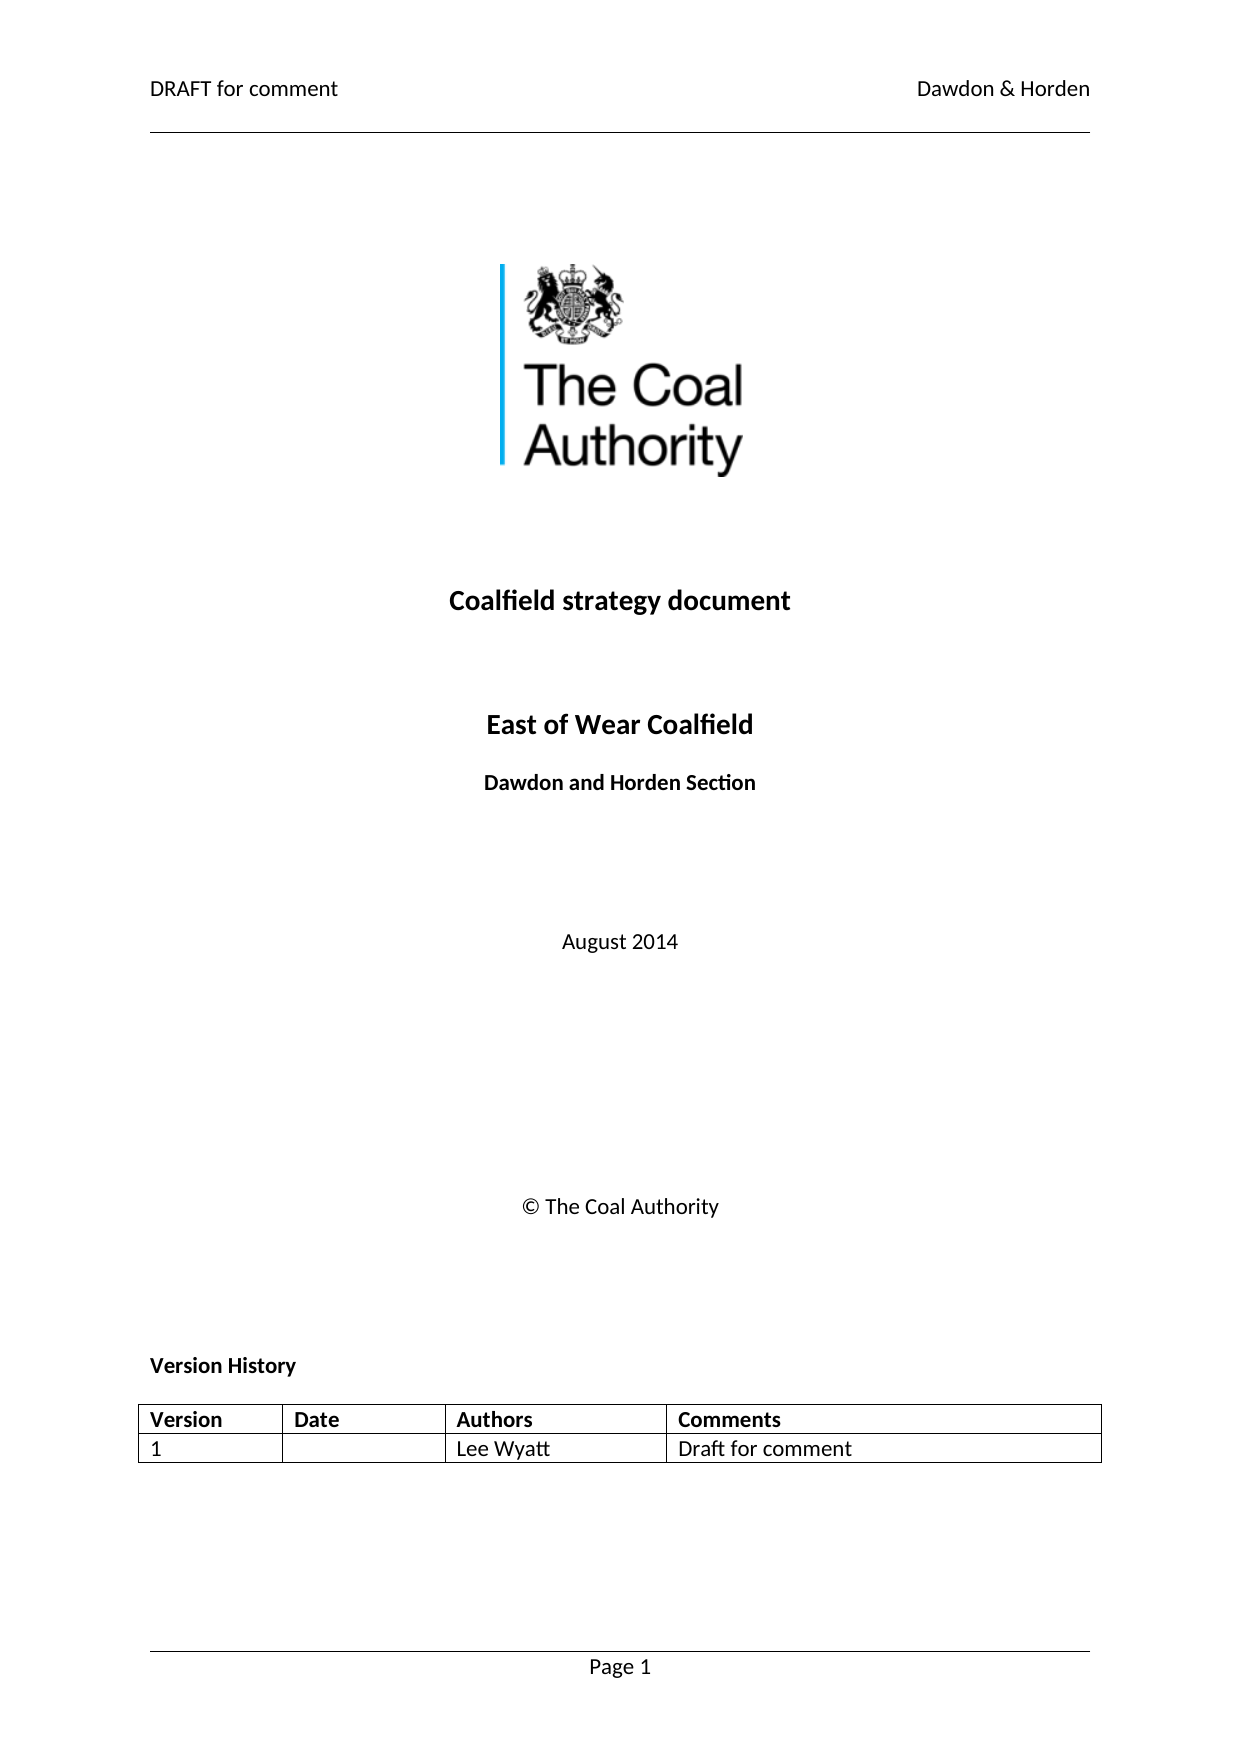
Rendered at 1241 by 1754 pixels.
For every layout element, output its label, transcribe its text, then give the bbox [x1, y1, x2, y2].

table_cell Draft for comment [667, 1434, 1101, 1462]
table_header Date [283, 1405, 445, 1433]
text © The Coal Authority [150, 1192, 1090, 1220]
text August 2014 [150, 927, 1090, 955]
text Version History [150, 1351, 1090, 1379]
table_cell 1 [139, 1434, 282, 1462]
table_cell Lee Wyatt [446, 1434, 666, 1462]
text Coalfield strategy document [150, 582, 1090, 618]
table_header Version [139, 1405, 282, 1433]
picture [500, 264, 743, 477]
table_cell [283, 1434, 445, 1462]
table_header Authors [446, 1405, 666, 1433]
text East of Wear Coalfield [150, 706, 1090, 742]
text Dawdon and Horden Section [150, 768, 1090, 796]
table_header Comments [667, 1405, 1101, 1433]
